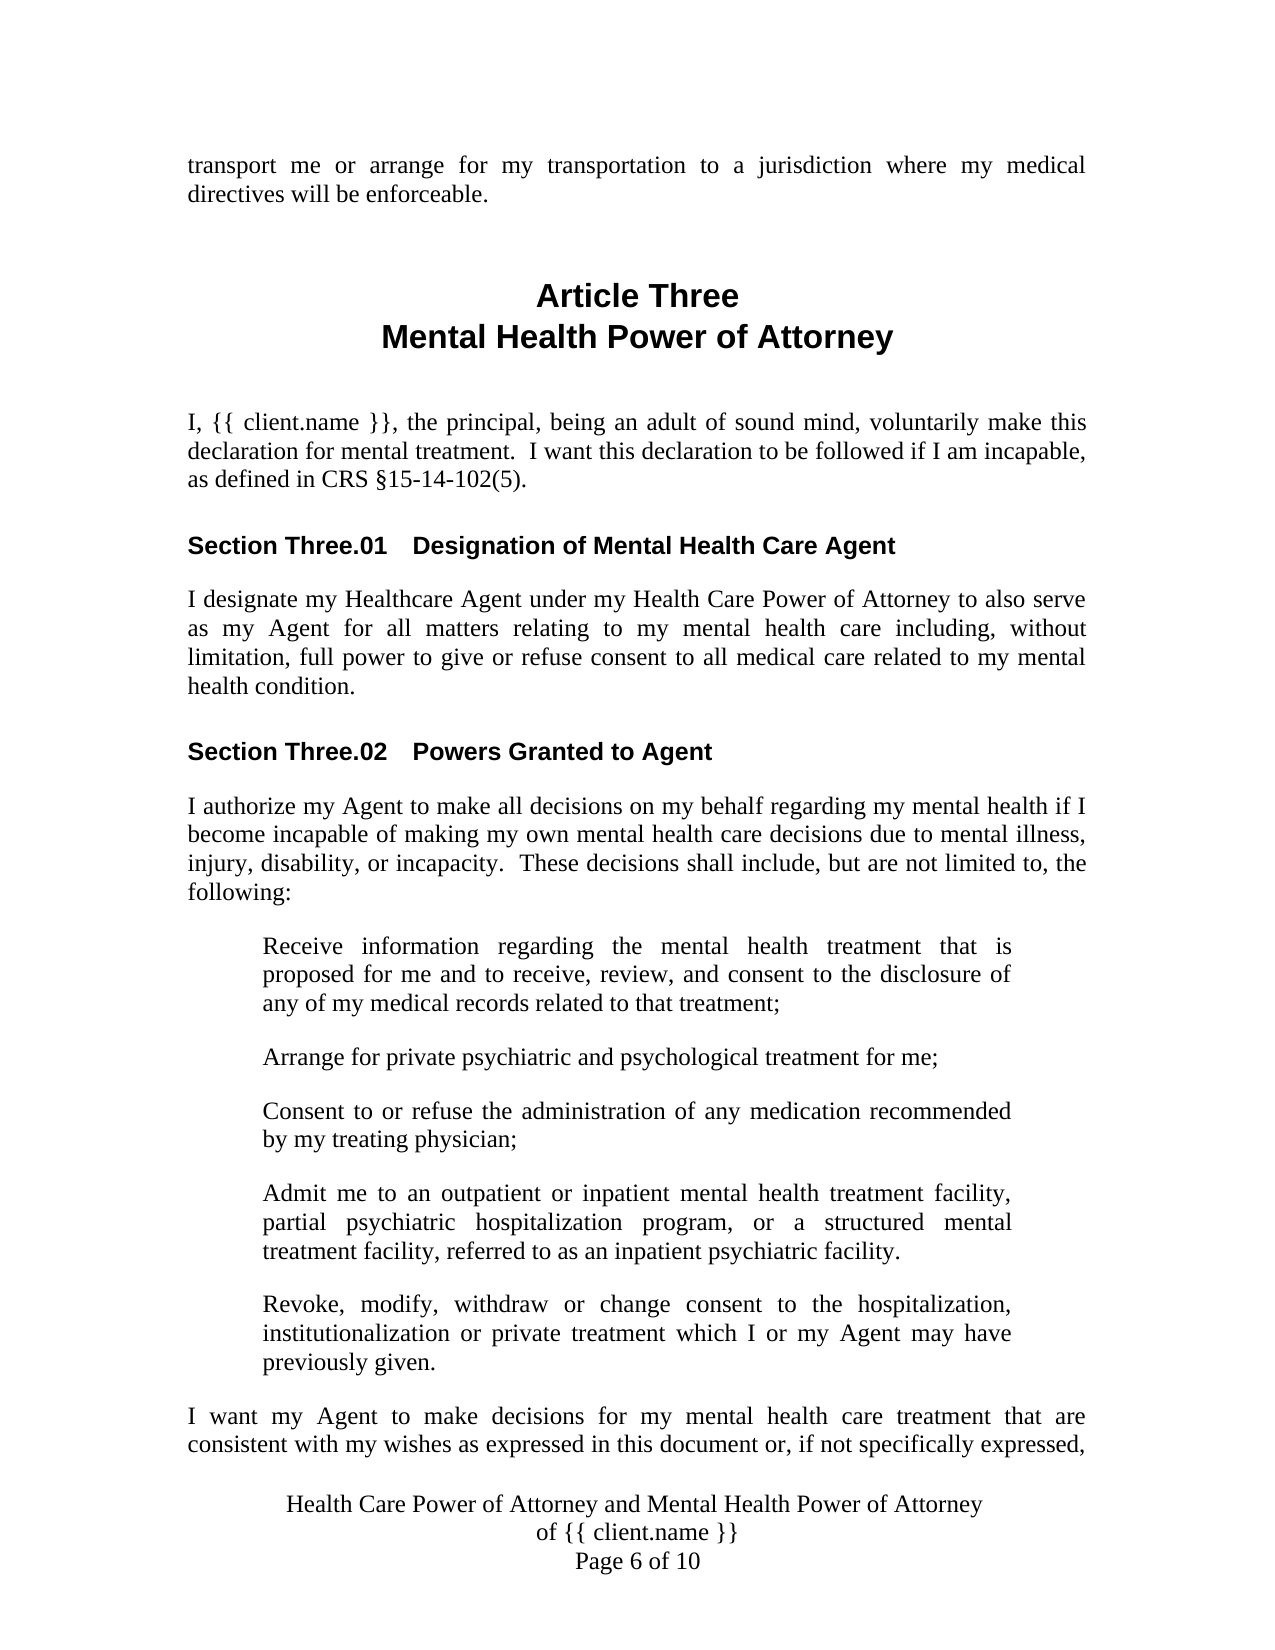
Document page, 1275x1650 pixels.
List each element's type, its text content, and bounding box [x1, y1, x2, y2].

subtitle I, {{ client.name }}, the principal, being an adult of sound mind, voluntarily make this declaration for mental treatment. I want this declaration to be followed if I am incapable, as defined in CRS §15-14-102(5). [187, 407, 1087, 493]
subtitle Powers Granted to Agent [187, 737, 1087, 766]
subtitle Designation of Mental Health Care Agent [187, 531, 1087, 559]
subtitle Consent to or refuse the administration of any medication recommended by my treating physician; [262, 1096, 1012, 1153]
subtitle Mental Health Power of Attorney [187, 274, 1087, 357]
subtitle I authorize my Agent to make all decisions on my behalf regarding my mental health if I become incapable of making my own mental health care decisions due to mental illness, injury, disability, or incapacity. These decisions shall include, but are not limited to, the following: [187, 791, 1087, 906]
subtitle I designate my Healthcare Agent under my Health Care Power of Attorney to also serve as my Agent for all matters relating to my mental health care including, without limitation, full power to give or refuse consent to all medical care related to my mental health condition. [187, 584, 1087, 699]
subtitle Receive information regarding the mental health treatment that is proposed for me and to receive, review, and consent to the disclosure of any of my medical records related to that treatment; [262, 931, 1012, 1017]
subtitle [187, 1401, 1087, 1458]
subtitle Revoke, modify, withdraw or change consent to the hospitalization, institutionalization or private treatment which I or my Agent may have previously given. [262, 1289, 1012, 1376]
subtitle Admit me to an outpatient or inpatient mental health treatment facility, partial psychiatric hospitalization program, or a structured mental treatment facility, referred to as an inpatient psychiatric facility. [262, 1178, 1012, 1264]
subtitle Arrange for private psychiatric and psychological treatment for me; [262, 1042, 1012, 1071]
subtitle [187, 150, 1087, 207]
